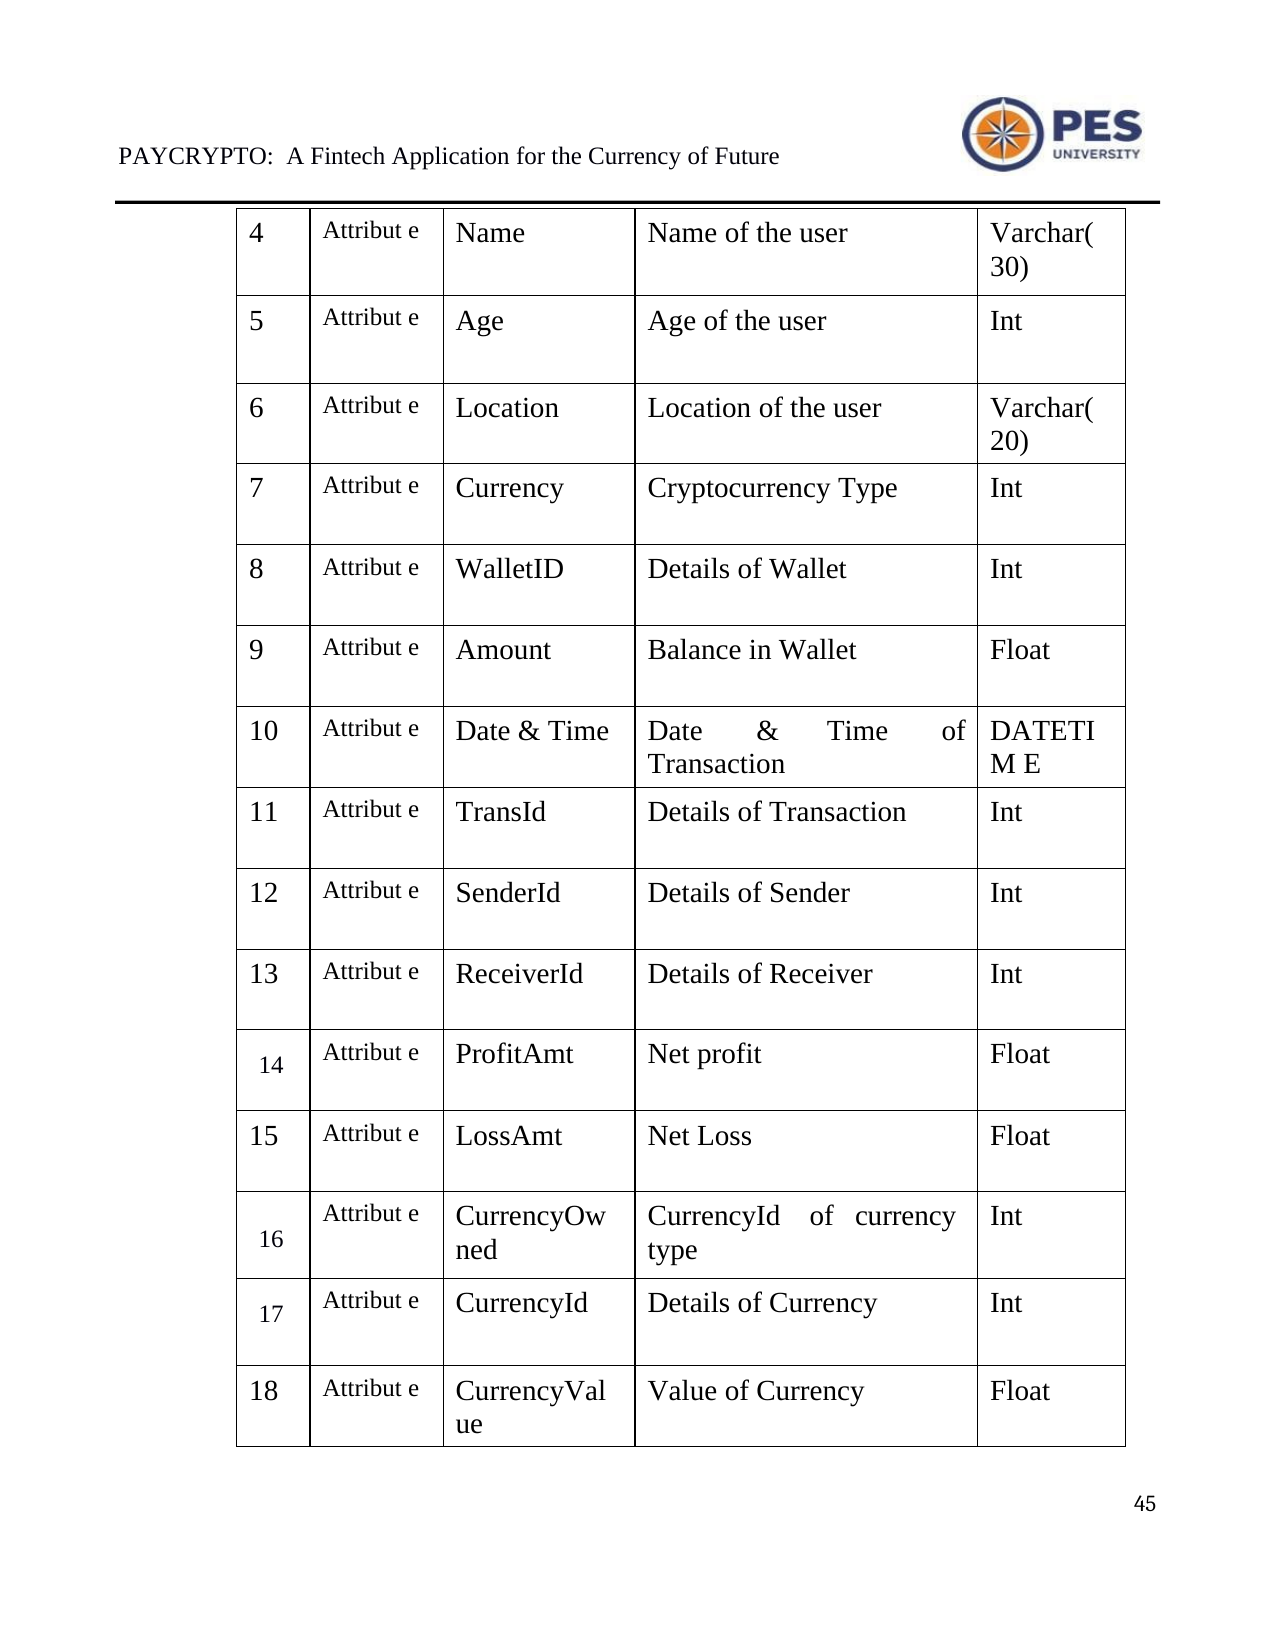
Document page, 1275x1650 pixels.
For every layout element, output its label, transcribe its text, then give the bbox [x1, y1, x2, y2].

table_cell Int [978, 869, 1125, 948]
table_cell Details of Sender [636, 869, 977, 948]
table_cell Float [978, 626, 1125, 706]
table_cell Int [978, 545, 1125, 625]
table_cell 16 [237, 1192, 309, 1278]
table_cell Attribut e [311, 869, 443, 948]
picture [960, 95, 1146, 176]
table_cell 6 [237, 384, 309, 463]
table_cell CurrencyVal ue [444, 1366, 634, 1446]
table_cell Int [978, 296, 1125, 382]
table_cell 8 [237, 545, 309, 625]
table_cell Attribut e [311, 950, 443, 1029]
table_cell TransId [444, 788, 634, 867]
table_cell Attribut e [311, 545, 443, 625]
table_cell Details of Receiver [636, 950, 977, 1029]
table_cell 7 [237, 464, 309, 544]
table_cell Cryptocurrency Type [636, 464, 977, 544]
table_cell 12 [237, 869, 309, 948]
table_cell 5 [237, 296, 309, 382]
table_cell Int [978, 1192, 1125, 1278]
table_cell Date & Time [444, 707, 634, 787]
table_cell WalletID [444, 545, 634, 625]
table_cell Net Loss [636, 1111, 977, 1191]
table_cell 9 [237, 626, 309, 706]
table_cell Float [978, 1030, 1125, 1110]
table_cell Details of Wallet [636, 545, 977, 625]
table_cell Float [978, 1111, 1125, 1191]
table_cell Attribut e [311, 626, 443, 706]
table_header Attribut e [311, 209, 443, 295]
table_cell 13 [237, 950, 309, 1029]
table_cell Age [444, 296, 634, 382]
table_cell CurrencyId of currency type [636, 1192, 977, 1278]
table_cell Attribut e [311, 1279, 443, 1365]
table_cell Varchar( 20) [978, 384, 1125, 463]
table_cell ReceiverId [444, 950, 634, 1029]
table_cell Balance in Wallet [636, 626, 977, 706]
table_cell Attribut e [311, 1030, 443, 1110]
table_cell ProfitAmt [444, 1030, 634, 1110]
table_header Varchar( 30) [978, 209, 1125, 295]
table_cell Value of Currency [636, 1366, 977, 1446]
table_cell Attribut e [311, 1366, 443, 1446]
table_cell Currency [444, 464, 634, 544]
table_cell CurrencyOw ned [444, 1192, 634, 1278]
table_cell Location of the user [636, 384, 977, 463]
table_cell Attribut e [311, 296, 443, 382]
table_cell Attribut e [311, 464, 443, 544]
table_cell 14 [237, 1030, 309, 1110]
table_cell 11 [237, 788, 309, 867]
table_cell Amount [444, 626, 634, 706]
table_cell Age of the user [636, 296, 977, 382]
table_cell Attribut e [311, 1192, 443, 1278]
table_cell Details of Currency [636, 1279, 977, 1365]
table_cell Attribut e [311, 707, 443, 787]
table_cell 17 [237, 1279, 309, 1365]
table_cell Net profit [636, 1030, 977, 1110]
table_cell Int [978, 1279, 1125, 1365]
table_cell Int [978, 464, 1125, 544]
table_cell Location [444, 384, 634, 463]
table_cell Int [978, 950, 1125, 1029]
table_cell Details of Transaction [636, 788, 977, 867]
table_cell 18 [237, 1366, 309, 1446]
table_header Name [444, 209, 634, 295]
table_cell Float [978, 1366, 1125, 1446]
table_header 4 [237, 209, 309, 295]
table_cell Attribut e [311, 1111, 443, 1191]
table_cell LossAmt [444, 1111, 634, 1191]
table_cell Date & Time of Transaction [636, 707, 977, 787]
table_header Name of the user [636, 209, 977, 295]
table_cell Int [978, 788, 1125, 867]
table_cell CurrencyId [444, 1279, 634, 1365]
table_cell 15 [237, 1111, 309, 1191]
table_cell DATETIM E [978, 707, 1125, 787]
table_cell Attribut e [311, 788, 443, 867]
table_cell 10 [237, 707, 309, 787]
table_cell Attribut e [311, 384, 443, 463]
table_cell SenderId [444, 869, 634, 948]
